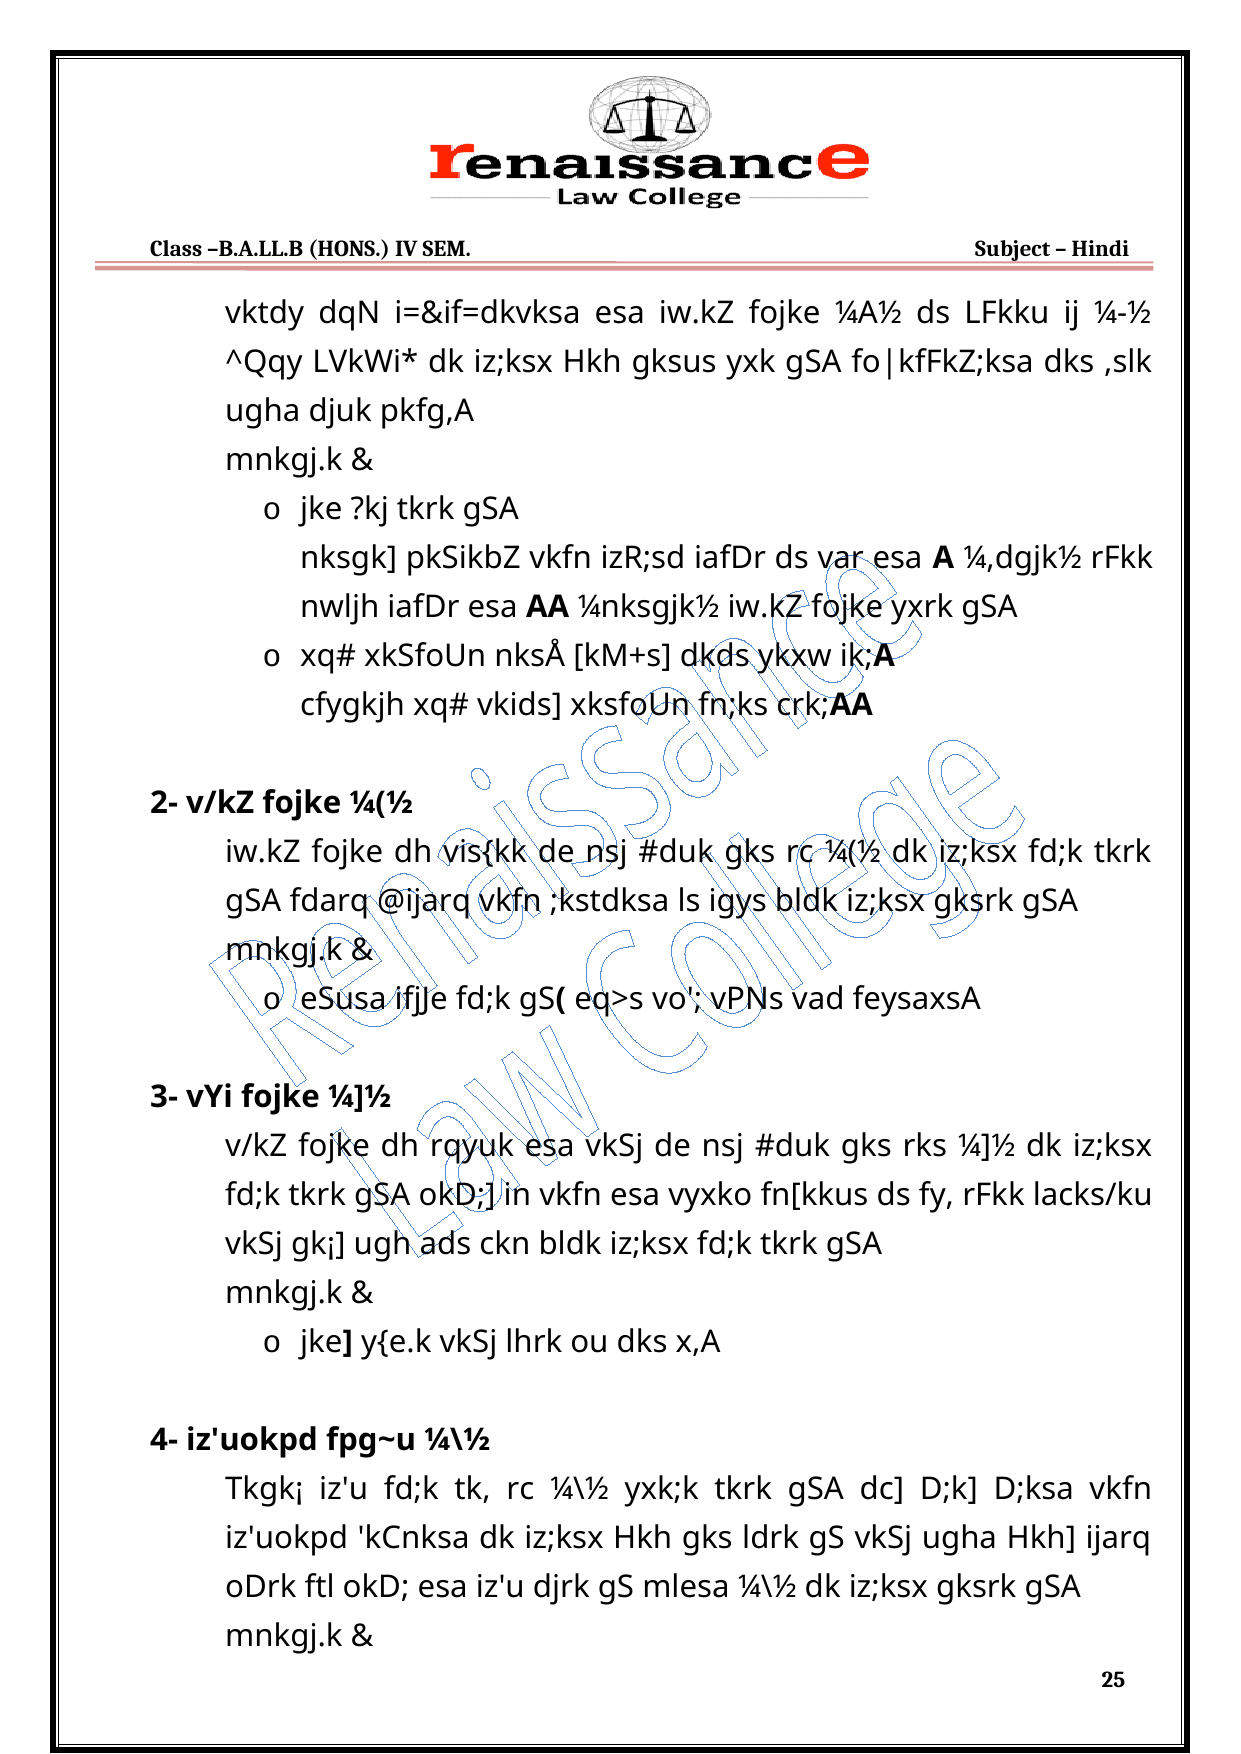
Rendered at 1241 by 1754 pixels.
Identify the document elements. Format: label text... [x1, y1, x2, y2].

list xq# xkSfoUn nksÅ [kM+s] dkds ykxw ik;A [262, 633, 1153, 676]
text mnkgj.k & [225, 1612, 1153, 1655]
text mnkgj.k & [225, 927, 1153, 969]
list eSusa ifjJe fd;k gS( eq>s vo'; vPNs vad feysaxsA [262, 976, 1153, 1018]
text 2- v/kZ fojke ¼(½ [150, 780, 1153, 822]
text vktdy dqN i=&if=dkvksa esa iw.kZ fojke ¼A½ ds LFkku ij ¼-½ ^Qqy LVkWi* dk iz;ksx Hkh gksus yxk gSA fo|kfFkZ;ksa dks ,slk ugha djuk pkfg,A [225, 290, 1153, 430]
text iw.kZ fojke dh vis{kk de nsj #duk gks rc ¼(½ dk iz;ksx fd;k tkrk gSA fdarq @ijarq vkfn ;kstdksa ls igys bldk iz;ksx gksrk gSA [225, 829, 1153, 920]
list jke] y{e.k vkSj lhrk ou dks x,A [262, 1318, 1153, 1361]
list jke ?kj tkrk gSA [262, 486, 1153, 528]
list nksgk] pkSikbZ vkfn izR;sd iafDr ds var esa A ¼,dgjk½ rFkk nwljh iafDr esa AA ¼nksgjk½ iw.kZ fojke yxrk gSA [300, 535, 1153, 626]
text cfygkjh xq# vkids] xksfoUn fn;ks crk;AA [225, 682, 1153, 724]
text 4- iz'uokpd fpg~u ¼\½ [150, 1417, 1153, 1459]
text mnkgj.k & [225, 1269, 1153, 1312]
text Tkgk¡ iz'u fd;k tk, rc ¼\½ yxk;k tkrk gSA dc] D;k] D;ksa vkfn iz'uokpd 'kCnksa dk iz;ksx Hkh gks ldrk gS vkSj ugha Hkh] ijarq oDrk ftl okD; esa iz'u djrk gS mlesa ¼\½ dk iz;ksx gksrk gSA [225, 1466, 1153, 1606]
text 3- vYi fojke ¼]½ [150, 1074, 1153, 1116]
text v/kZ fojke dh rqyuk esa vkSj de nsj #duk gks rks ¼]½ dk iz;ksx fd;k tkrk gSA okD;] in vkfn esa vyxko fn[kkus ds fy, rFkk lacks/ku vkSj gk¡] ugh ads ckn bldk iz;ksx fd;k tkrk gSA [225, 1123, 1153, 1263]
text mnkgj.k & [225, 437, 1153, 479]
picture [406, 75, 897, 209]
